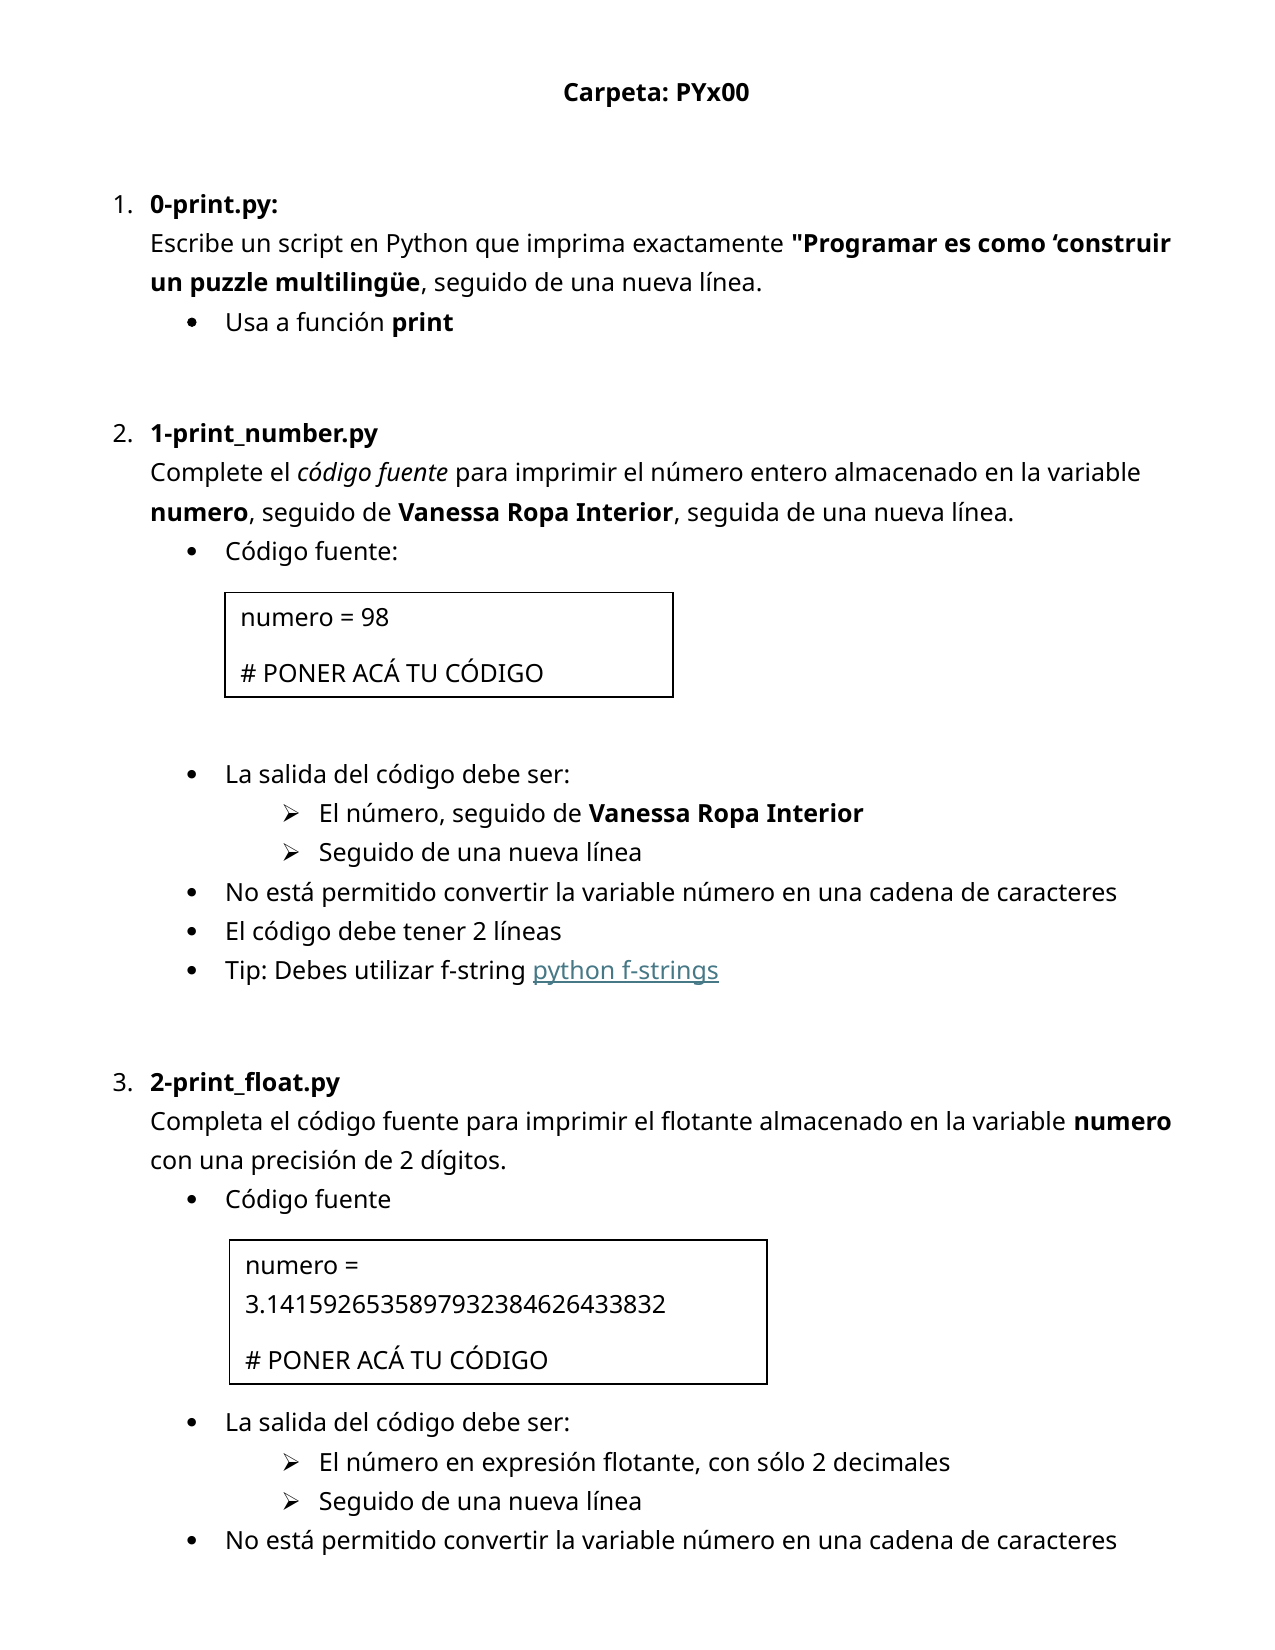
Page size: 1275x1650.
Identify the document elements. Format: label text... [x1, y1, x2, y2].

list 0-print.py: [112, 187, 1200, 221]
list Código fuente [187, 1182, 1200, 1216]
text Carpeta: PYx00 [112, 75, 1200, 109]
list El número, seguido de Vanessa Ropa Interior [281, 796, 1200, 830]
list Complete el código fuente para imprimir el número entero almacenado en la variable numero, seguido de Vanessa Ropa Interior, seguida de una nueva línea. [150, 455, 1200, 528]
list 2-print_float.py [112, 1064, 1200, 1098]
list No está permitido convertir la variable número en una cadena de caracteres [187, 874, 1200, 908]
list Seguido de una nueva línea [281, 835, 1200, 869]
list 1-print_number.py [112, 416, 1200, 450]
list Usa a función print [187, 304, 1200, 338]
list Escribe un script en Python que imprima exactamente "Programar es como ‘construir un puzzle multilingüe, seguido de una nueva línea. [150, 226, 1200, 299]
list La salida del código debe ser: [187, 1405, 1200, 1439]
list Completa el código fuente para imprimir el flotante almacenado en la variable numero con una precisión de 2 dígitos. [150, 1103, 1200, 1177]
list Código fuente: [187, 533, 1200, 567]
list La salida del código debe ser: [187, 757, 1200, 791]
list Tip: Debes utilizar f-string python f-strings [187, 952, 1200, 987]
list El código debe tener 2 líneas [187, 913, 1200, 947]
list El número en expresión flotante, con sólo 2 decimales [281, 1444, 1200, 1478]
list No está permitido convertir la variable número en una cadena de caracteres [187, 1522, 1200, 1557]
list Seguido de una nueva línea [281, 1483, 1200, 1517]
